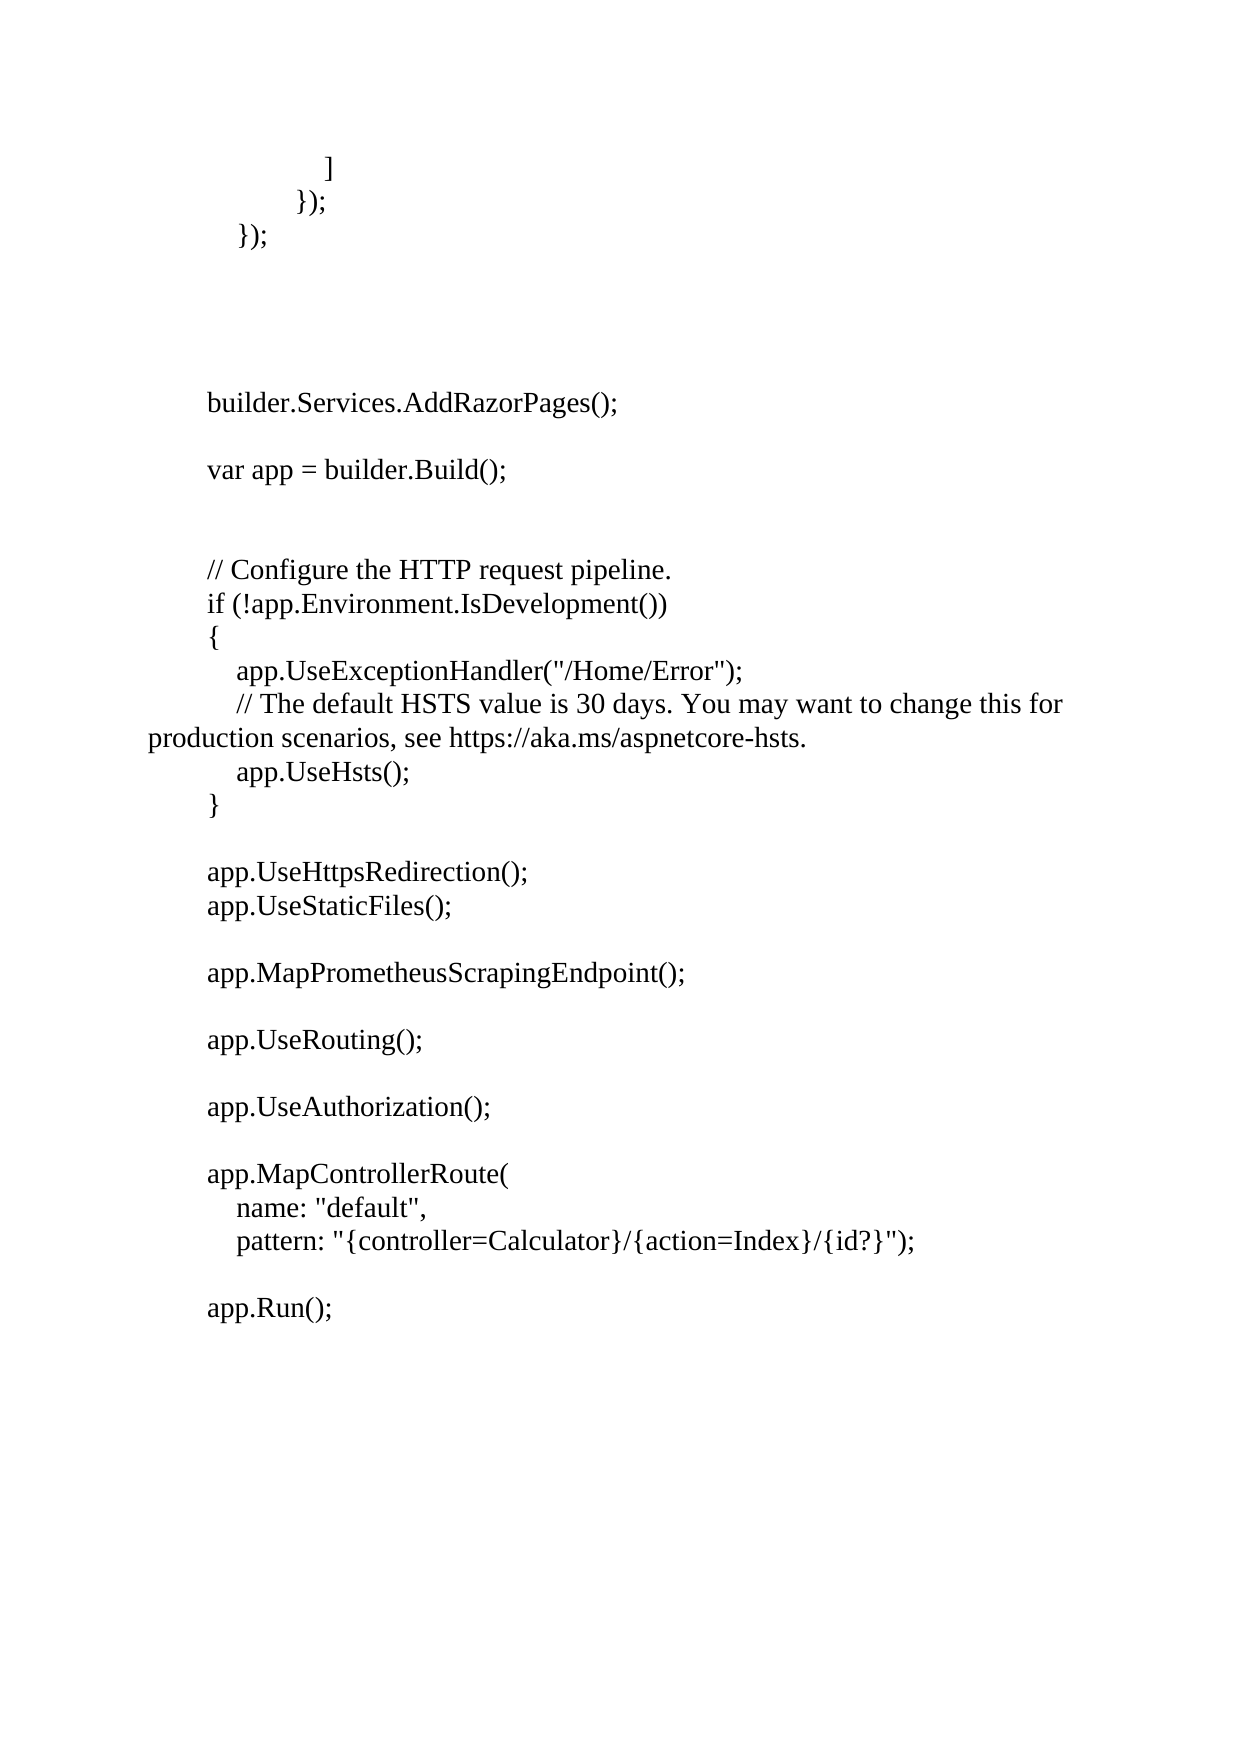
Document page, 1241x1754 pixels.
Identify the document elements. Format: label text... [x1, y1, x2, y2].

text builder.Services.AddRazorPages(); [148, 385, 1181, 418]
text } [148, 787, 1181, 821]
text // The default HSTS value is 30 days. You may want to change this for production scenarios, see https://aka.ms/aspnetcore-hsts. [148, 687, 1181, 754]
text app.MapControllerRoute( [148, 1156, 1181, 1190]
text app.UseExceptionHandler("/Home/Error"); [148, 653, 1181, 687]
text app.UseHsts(); [148, 754, 1181, 787]
text app.MapPrometheusScrapingEndpoint(); [148, 955, 1181, 988]
text if (!app.Environment.IsDevelopment()) [148, 586, 1181, 619]
text app.Run(); [148, 1290, 1181, 1324]
text app.UseRouting(); [148, 1022, 1181, 1056]
text app.UseAuthorization(); [148, 1089, 1181, 1123]
text app.UseStaticFiles(); [148, 888, 1181, 921]
text // Configure the HTTP request pipeline. [148, 552, 1181, 586]
text ] [148, 150, 1181, 183]
text }); [148, 183, 1181, 217]
text { [148, 619, 1181, 653]
text name: "default", [148, 1190, 1181, 1223]
text app.UseHttpsRedirection(); [148, 854, 1181, 888]
text var app = builder.Build(); [148, 452, 1181, 485]
text pattern: "{controller=Calculator}/{action=Index}/{id?}"); [148, 1223, 1181, 1257]
text }); [148, 217, 1181, 251]
